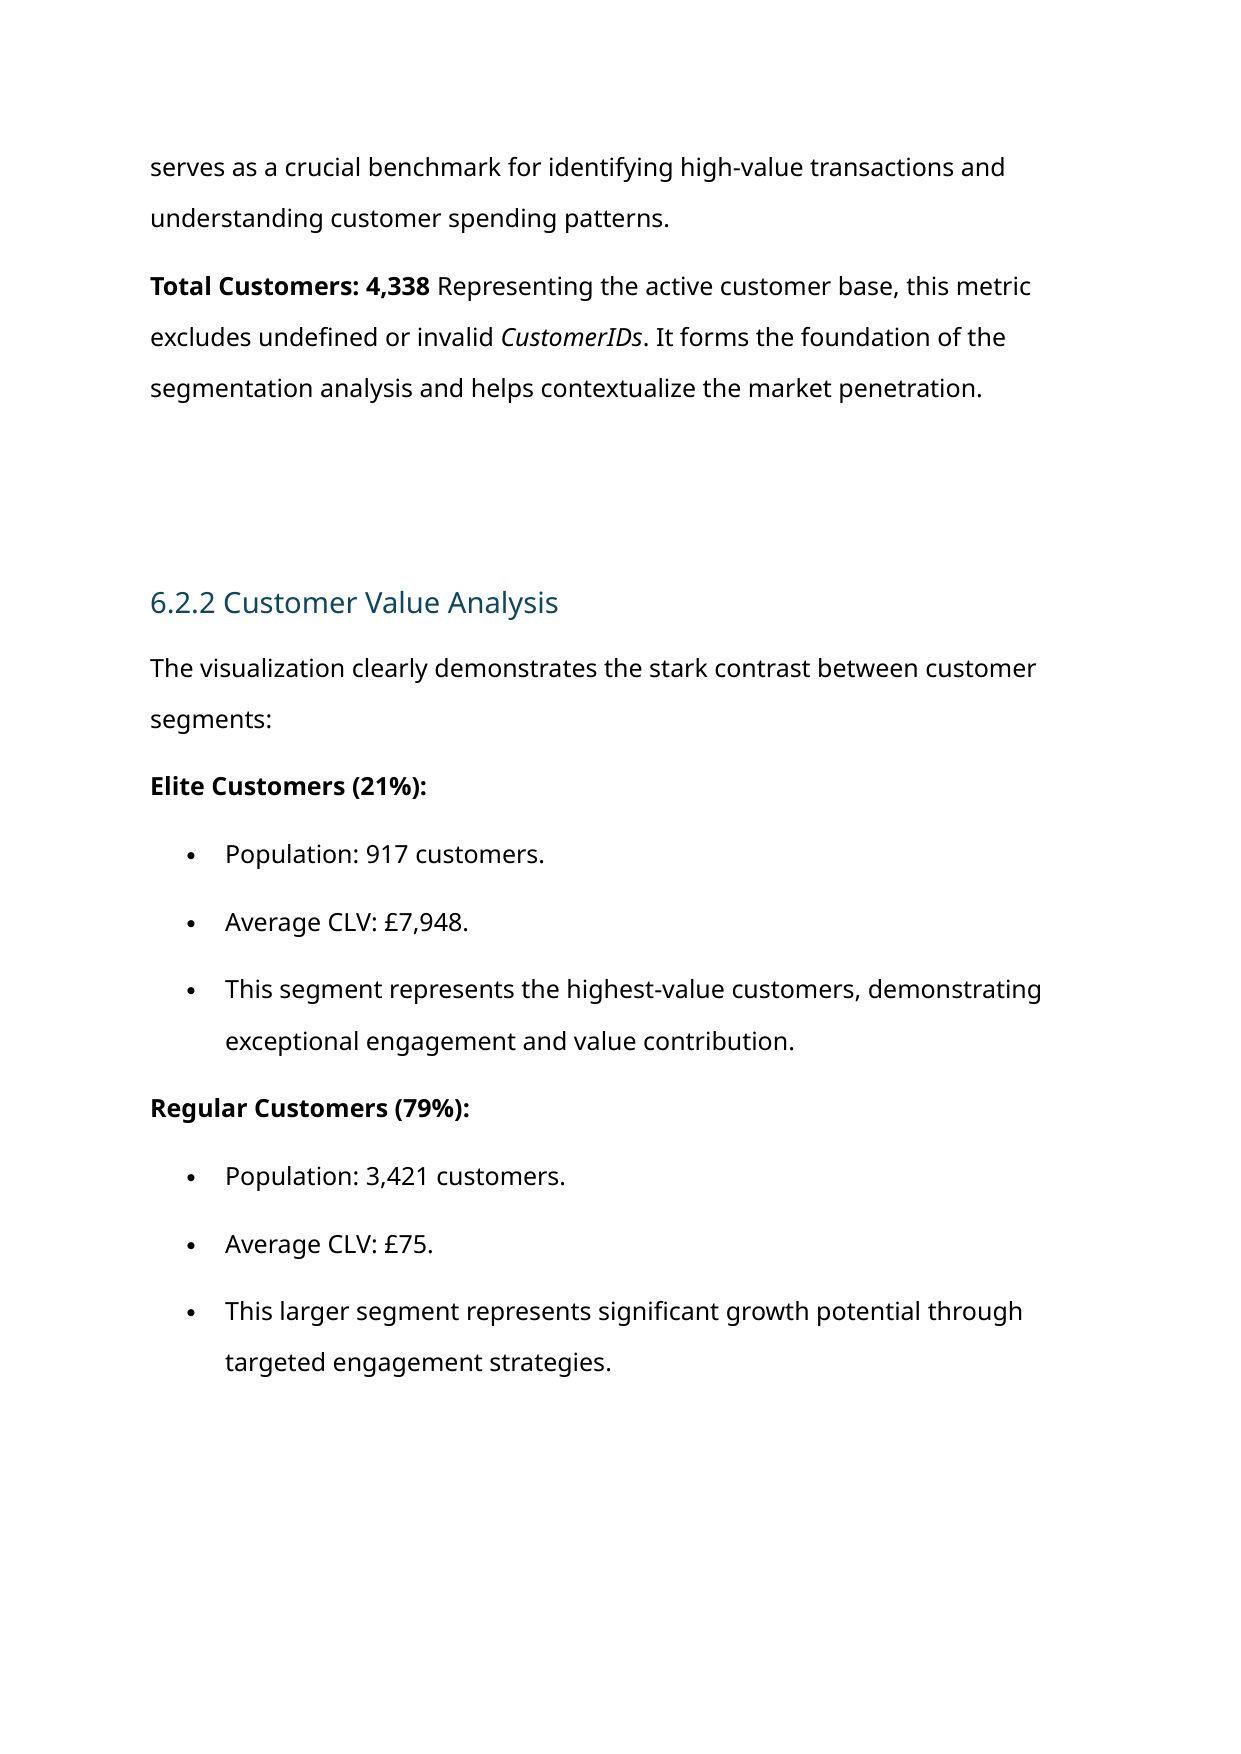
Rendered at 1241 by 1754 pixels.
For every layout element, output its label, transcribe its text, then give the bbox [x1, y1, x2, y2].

list Population: 3,421 customers. [187, 1158, 1090, 1193]
text Regular Customers (79%): [150, 1091, 1090, 1125]
text Elite Customers (21%): [150, 769, 1090, 803]
list Population: 917 customers. [187, 837, 1090, 871]
list Average CLV: £75. [187, 1226, 1090, 1260]
list This segment represents the highest-value customers, demonstrating exceptional engagement and value contribution. [187, 972, 1090, 1057]
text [150, 150, 1090, 235]
subtitle 6.2.2 Customer Value Analysis [150, 582, 1090, 622]
list This larger segment represents significant growth potential through targeted engagement strategies. [187, 1294, 1090, 1379]
list Average CLV: £7,948. [187, 904, 1090, 938]
text Total Customers: 4,338 Representing the active customer base, this metric excludes undefined or invalid CustomerIDs. It forms the foundation of the segmentation analysis and helps contextualize the market penetration. [150, 269, 1090, 405]
text The visualization clearly demonstrates the stark contrast between customer segments: [150, 650, 1090, 735]
